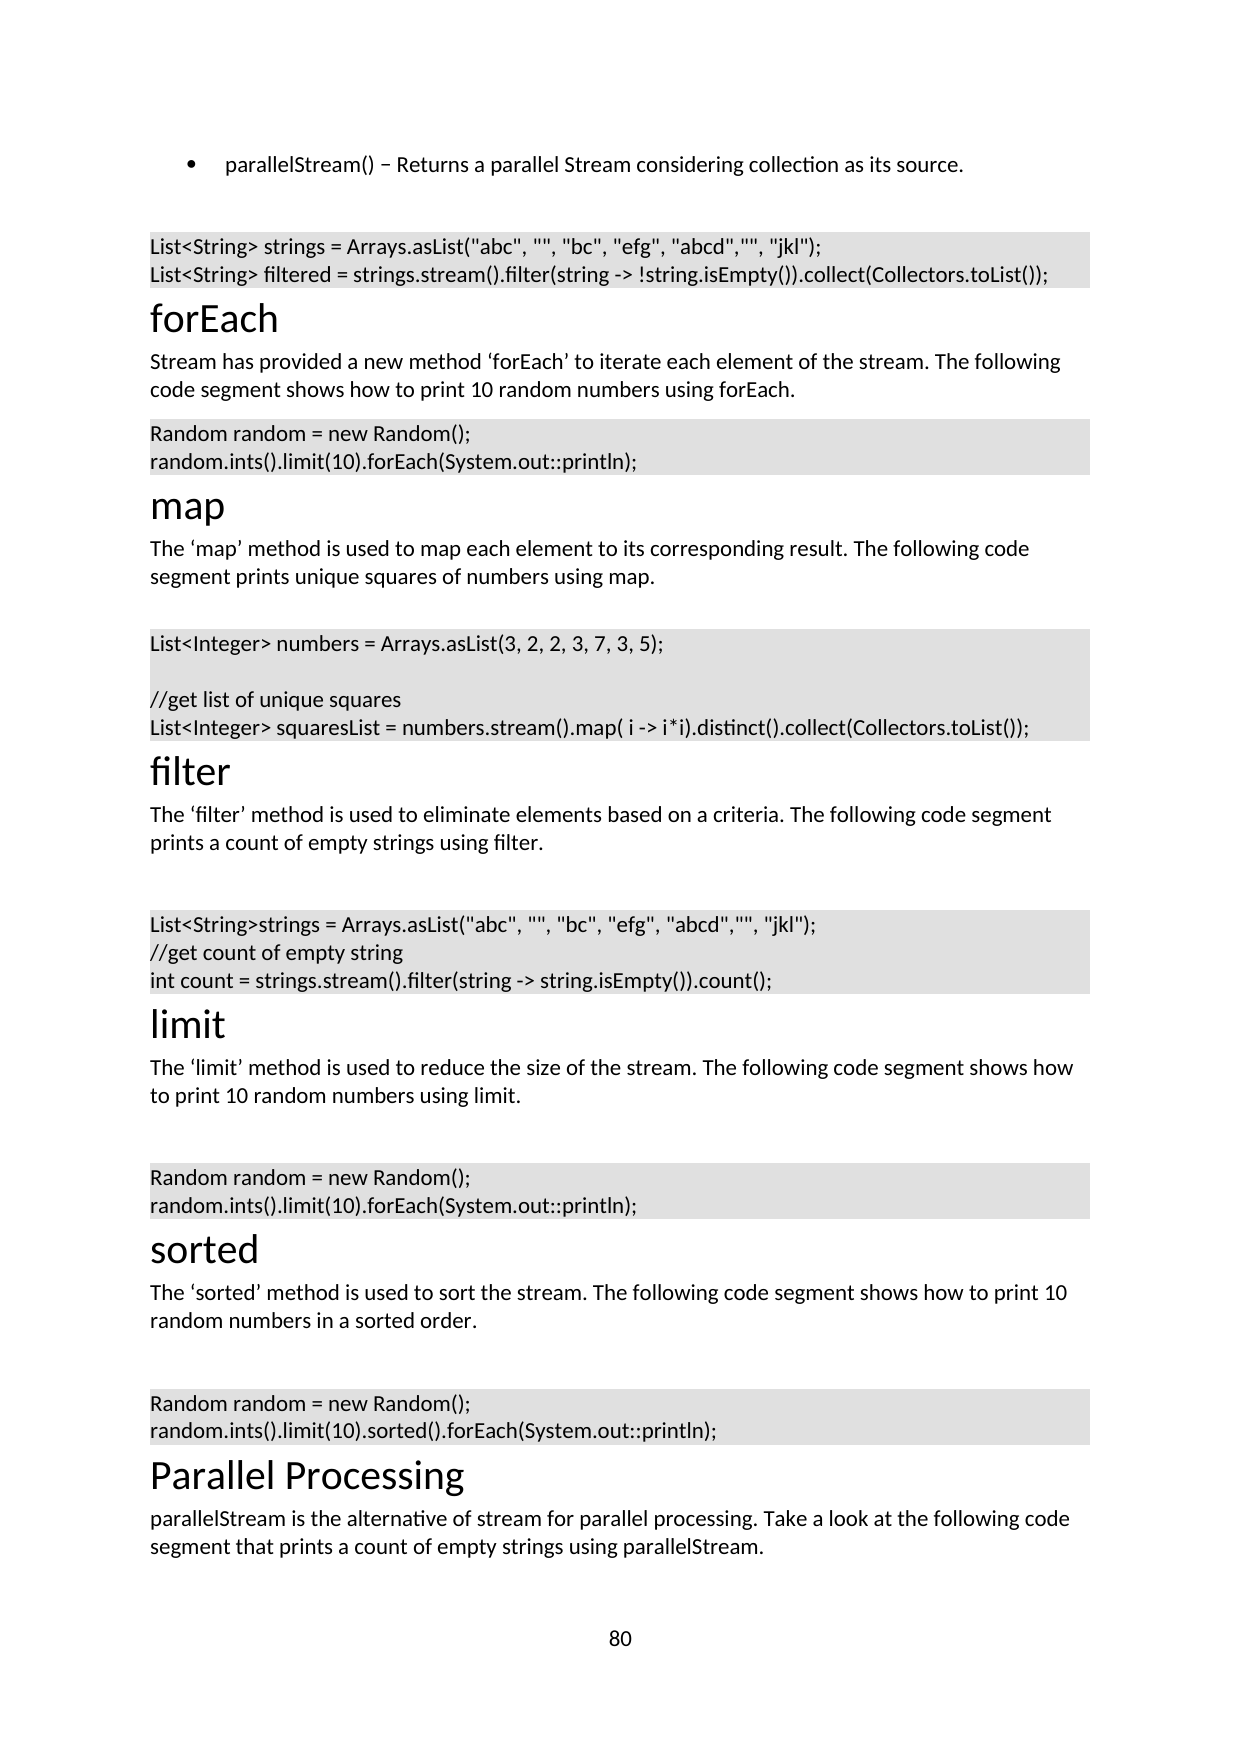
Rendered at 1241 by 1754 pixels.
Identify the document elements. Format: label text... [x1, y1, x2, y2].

text List<String> strings = Arrays.asList("abc", "", "bc", "efg", "abcd","", "jkl"); [150, 232, 1090, 260]
text Random random = new Random(); [150, 1389, 1090, 1417]
text List<Integer> squaresList = numbers.stream().map( i -> i*i).distinct().collect(Collectors.toList()); [150, 713, 1090, 741]
text The ‘sorted’ method is used to sort the stream. The following code segment shows how to print 10 random numbers in a sorted order. [150, 1278, 1090, 1334]
subtitle sorted [150, 1223, 1090, 1274]
text //get list of unique squares [150, 685, 1090, 713]
subtitle Parallel Processing [150, 1449, 1090, 1500]
text Stream has provided a new method ‘forEach’ to iterate each element of the stream. The following code segment shows how to print 10 random numbers using forEach. [150, 347, 1090, 403]
list parallelStream() − Returns a parallel Stream considering collection as its source. [187, 150, 1090, 178]
text List<String>strings = Arrays.asList("abc", "", "bc", "efg", "abcd","", "jkl"); [150, 910, 1090, 938]
text random.ints().limit(10).forEach(System.out::println); [150, 447, 1090, 475]
text int count = strings.stream().filter(string -> string.isEmpty()).count(); [150, 966, 1090, 994]
text The ‘limit’ method is used to reduce the size of the stream. The following code segment shows how to print 10 random numbers using limit. [150, 1053, 1090, 1109]
text random.ints().limit(10).forEach(System.out::println); [150, 1191, 1090, 1219]
subtitle forEach [150, 292, 1090, 343]
subtitle limit [150, 998, 1090, 1049]
text The ‘map’ method is used to map each element to its corresponding result. The following code segment prints unique squares of numbers using map. [150, 534, 1090, 590]
text List<Integer> numbers = Arrays.asList(3, 2, 2, 3, 7, 3, 5); [150, 629, 1090, 657]
text random.ints().limit(10).sorted().forEach(System.out::println); [150, 1417, 1090, 1445]
subtitle map [150, 479, 1090, 530]
text Random random = new Random(); [150, 419, 1090, 447]
text parallelStream is the alternative of stream for parallel processing. Take a look at the following code segment that prints a count of empty strings using parallelStream. [150, 1504, 1090, 1560]
text Random random = new Random(); [150, 1163, 1090, 1191]
text The ‘filter’ method is used to eliminate elements based on a criteria. The following code segment prints a count of empty strings using filter. [150, 800, 1090, 856]
text //get count of empty string [150, 938, 1090, 966]
subtitle filter [150, 745, 1090, 796]
text List<String> filtered = strings.stream().filter(string -> !string.isEmpty()).collect(Collectors.toList()); [150, 260, 1090, 288]
